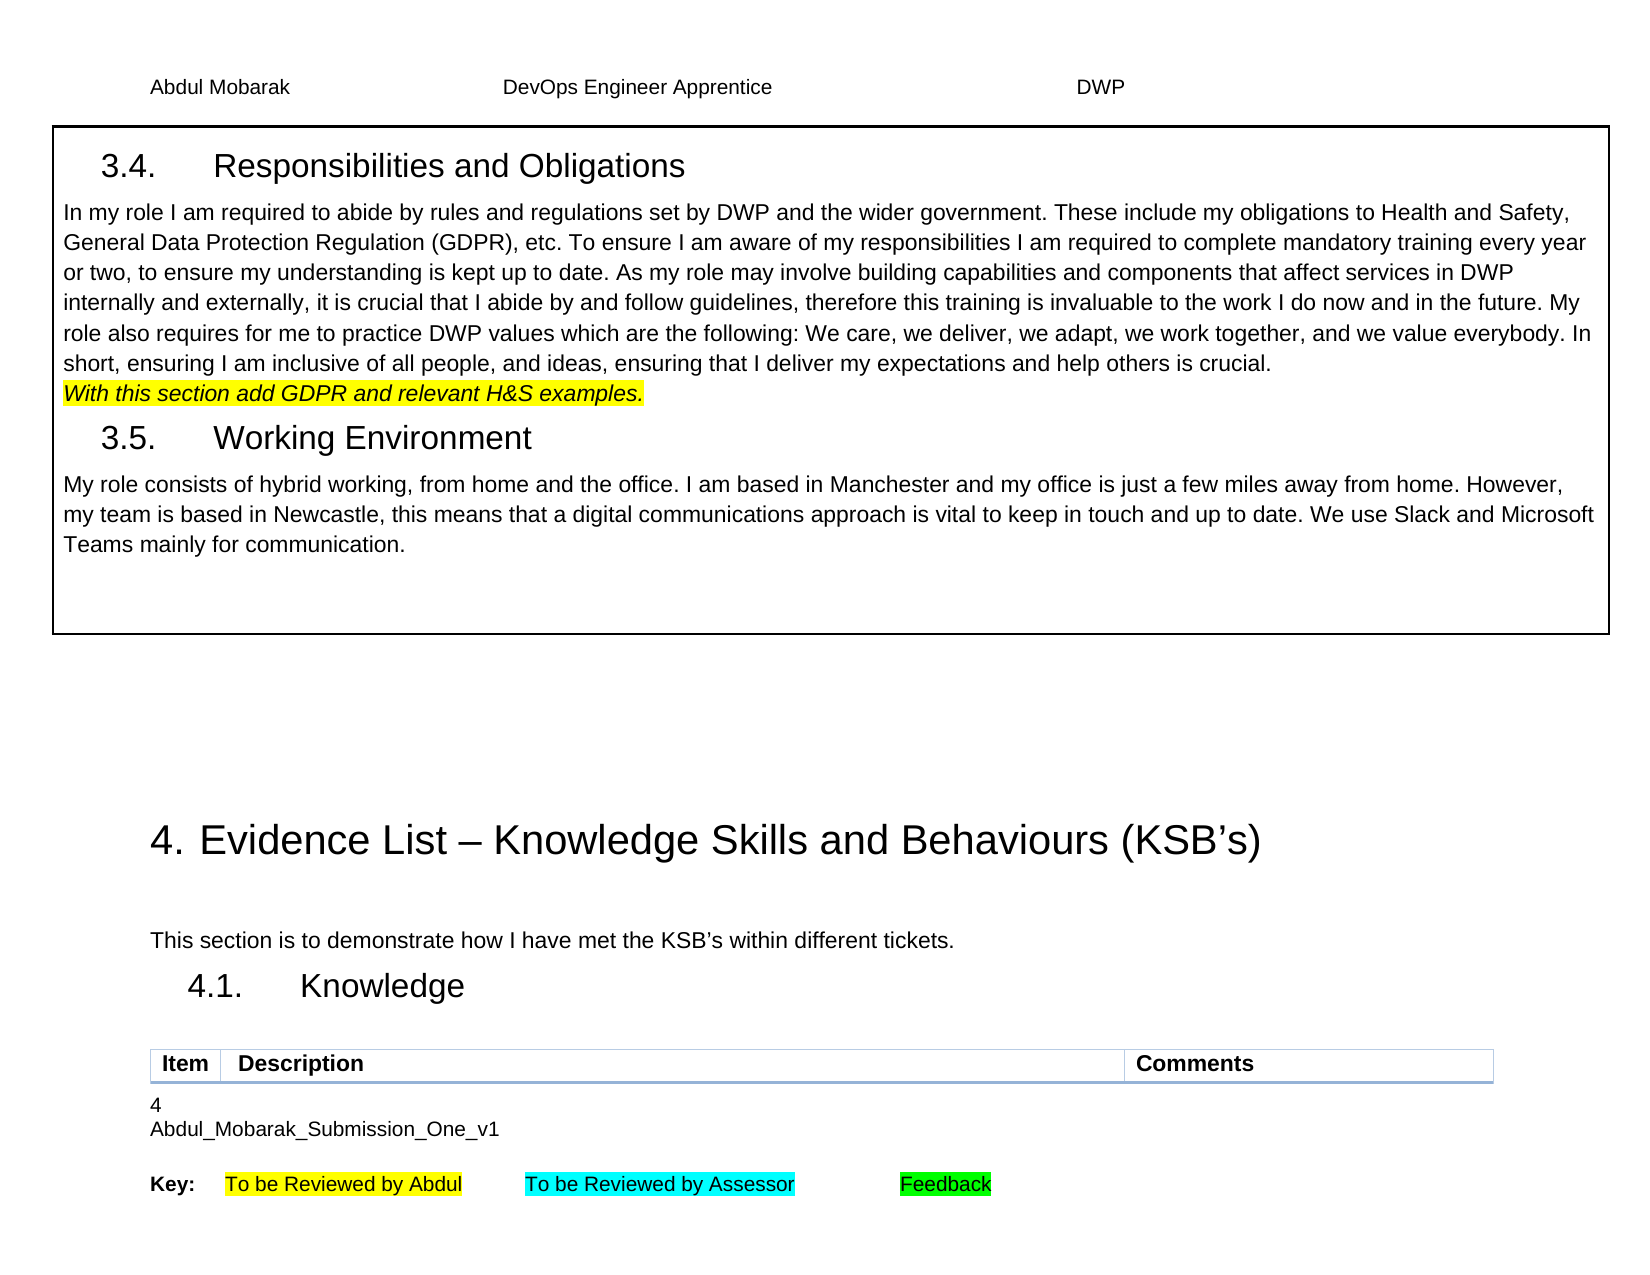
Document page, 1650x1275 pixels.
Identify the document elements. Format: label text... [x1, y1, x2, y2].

table_header Item [151, 1050, 220, 1081]
table_header Description [221, 1050, 1124, 1081]
text This section is to demonstrate how I have met the KSB’s within different tickets. [150, 927, 1500, 954]
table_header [54, 128, 1608, 632]
subtitle Evidence List – Knowledge Skills and Behaviours (KSB’s) [150, 815, 1500, 863]
subtitle Knowledge [187, 966, 1500, 1004]
table_header Comments [1125, 1050, 1493, 1081]
